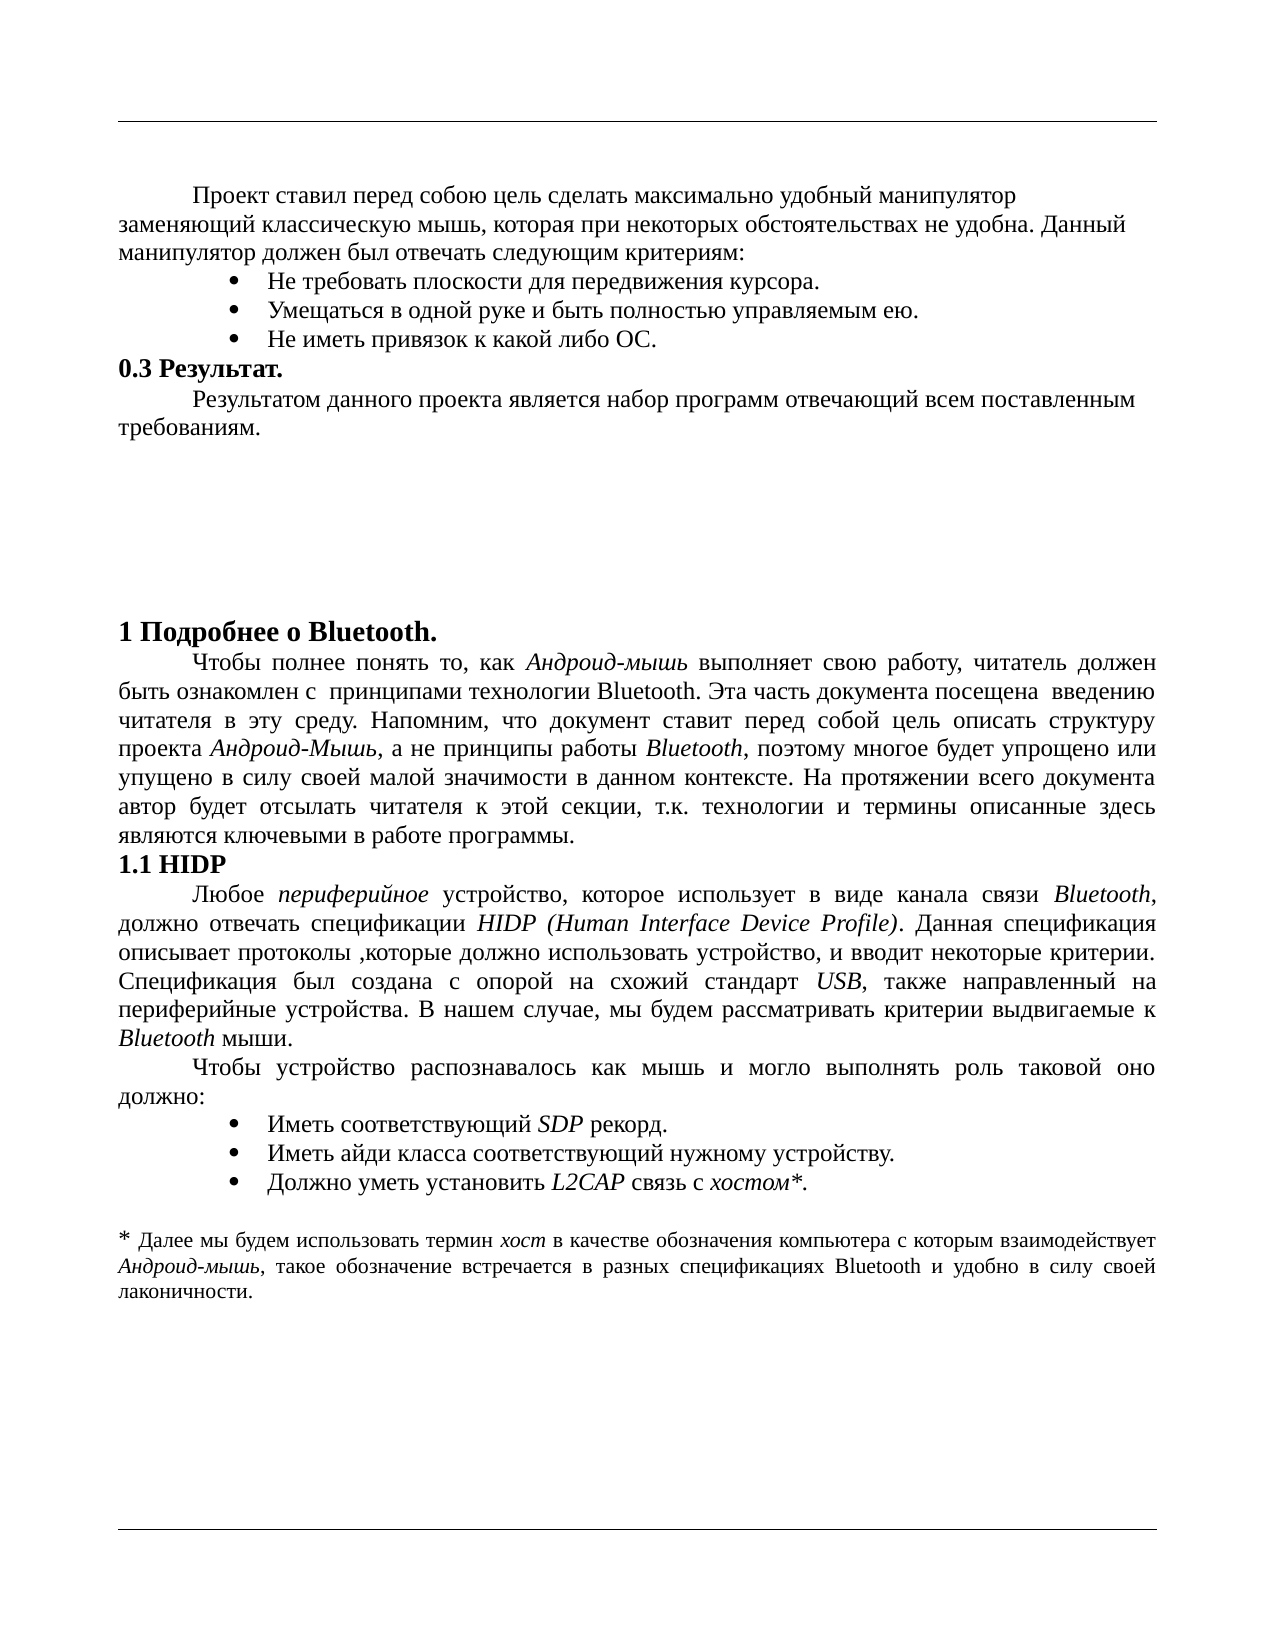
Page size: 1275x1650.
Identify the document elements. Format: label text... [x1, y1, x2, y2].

list Умещаться в одной руке и быть полностью управляемым ею. [229, 295, 1157, 324]
text Результатом данного проекта является набор программ отвечающий всем поставленным требованиям. [118, 384, 1157, 441]
list Должно уметь установить L2CAP связь с хостом*. [229, 1167, 1157, 1196]
text Чтобы полнее понять то, как Андроид-мышь выполняет свою работу, читатель должен быть ознакомлен с принципами технологии Bluetooth. Эта часть документа посещена введению читателя в эту среду. Напомним, что документ ставит перед собой цель описать структуру проекта Андроид-Мышь, а не принципы работы Bluetooth, поэтому многое будет упрощено или упущено в силу своей малой значимости в данном контексте. На протяжении всего документа автор будет отсылать читателя к этой секции, т.к. технологии и термины описанные здесь являются ключевыми в работе программы. [118, 647, 1157, 848]
text 1.1 HIDP [118, 848, 1157, 879]
text 0.3 Результат. [118, 352, 1157, 384]
text 1 Подробнее о Bluetooth. [118, 614, 1157, 647]
list Не иметь привязок к какой либо ОС. [229, 324, 1157, 352]
list Иметь айди класса соответствующий нужному устройству. [229, 1138, 1157, 1167]
text Чтобы устройство распознавалось как мышь и могло выполнять роль таковой оно должно: [118, 1052, 1157, 1109]
text Проект ставил перед собою цель сделать максимально удобный манипулятор заменяющий классическую мышь, которая при некоторых обстоятельствах не удобна. Данный манипулятор должен был отвечать следующим критериям: [118, 180, 1157, 266]
list Иметь соответствующий SDP рекорд. [229, 1109, 1157, 1138]
text Любое периферийное устройство, которое использует в виде канала связи Bluetooth, должно отвечать спецификации HIDP (Human Interface Device Profile). Данная спецификация описывает протоколы ,которые должно использовать устройство, и вводит некоторые критерии. Спецификация был создана с опорой на схожий стандарт USB, также направленный на периферийные устройства. В нашем случае, мы будем рассматривать критерии выдвигаемые к Bluetooth мыши. [118, 879, 1157, 1052]
list Не требовать плоскости для передвижения курсора. [229, 266, 1157, 295]
text * Далее мы будем использовать термин хост в качестве обозначения компьютера с которым взаимодействует Андроид-мышь, такое обозначение встречается в разных спецификациях Bluetooth и удобно в силу своей лаконичности. [118, 1224, 1157, 1304]
